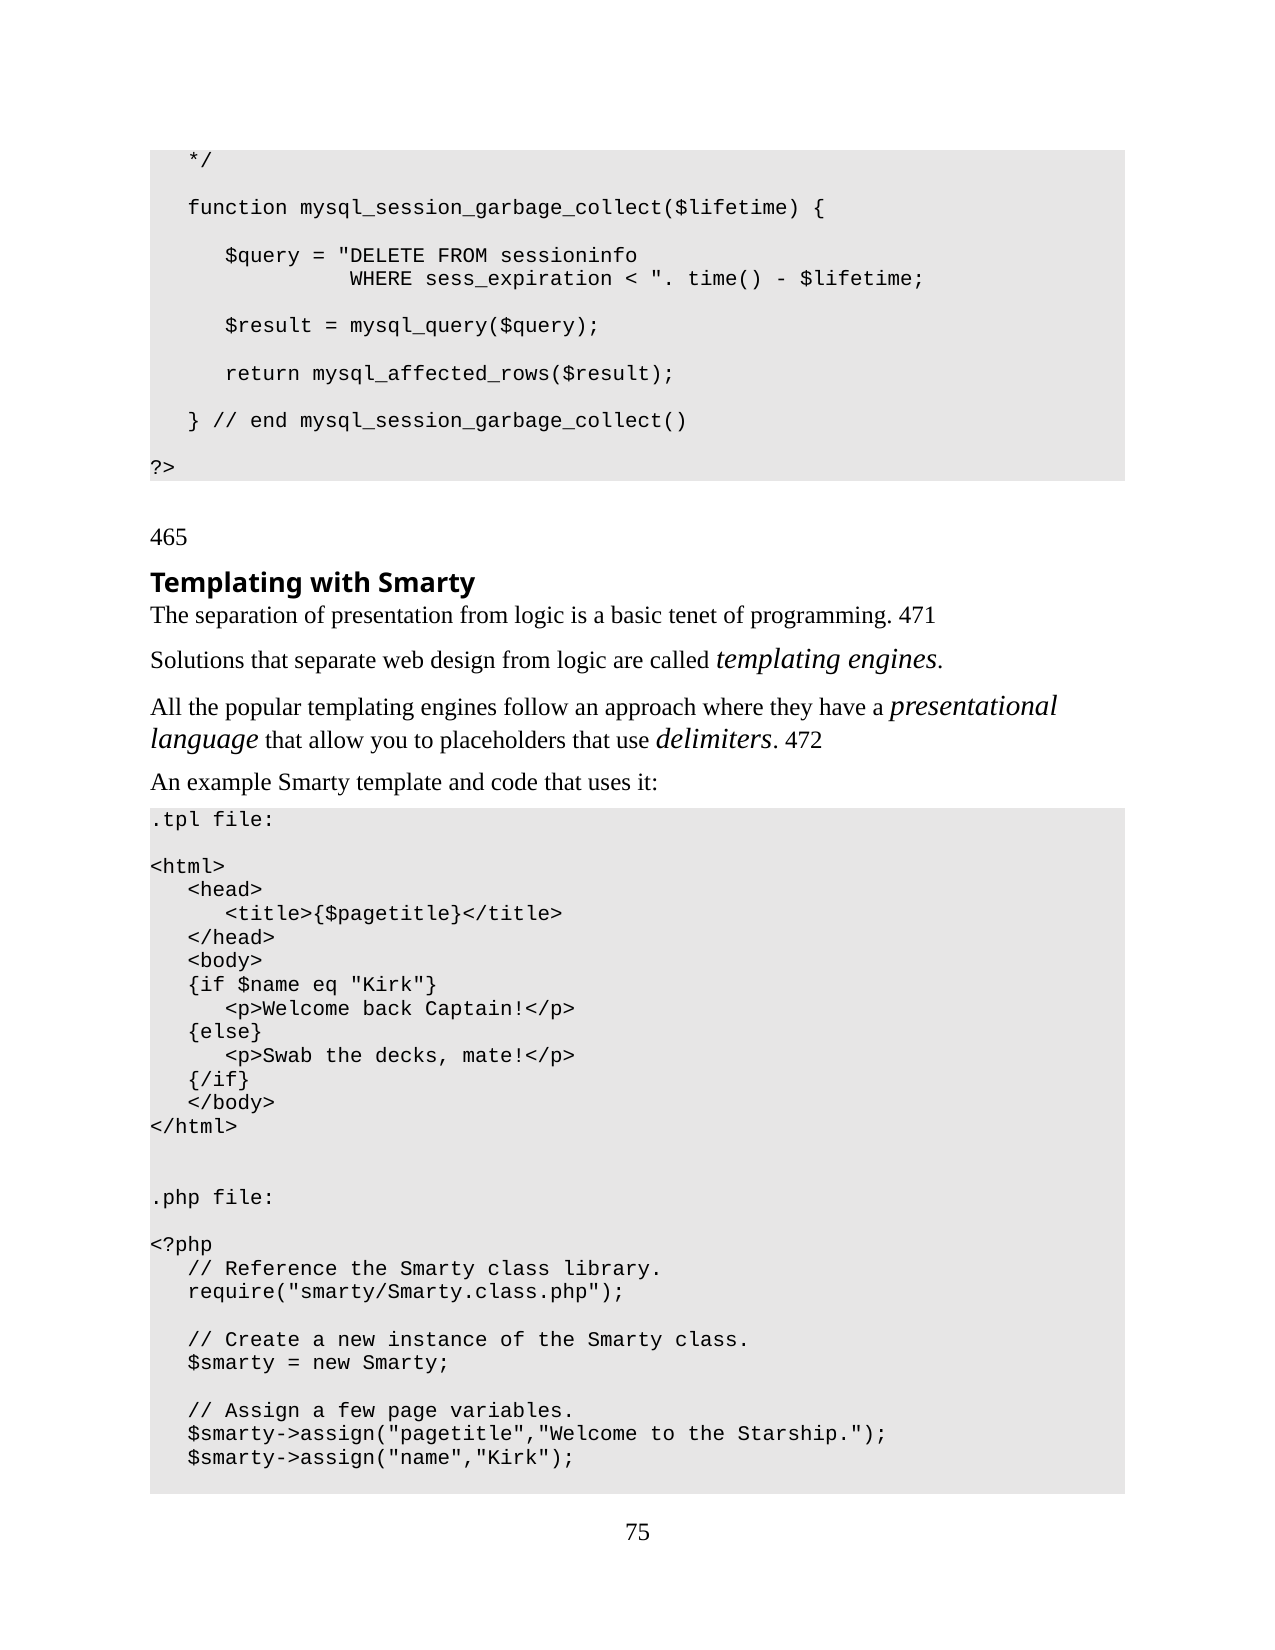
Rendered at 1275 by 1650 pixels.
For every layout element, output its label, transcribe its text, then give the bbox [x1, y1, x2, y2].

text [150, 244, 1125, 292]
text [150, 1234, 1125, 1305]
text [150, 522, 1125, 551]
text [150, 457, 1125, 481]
text */ [150, 150, 1125, 174]
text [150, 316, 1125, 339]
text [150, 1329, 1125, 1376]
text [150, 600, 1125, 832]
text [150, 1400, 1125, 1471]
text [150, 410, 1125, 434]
text function mysql_session_garbage_collect($lifetime) { [150, 197, 1125, 221]
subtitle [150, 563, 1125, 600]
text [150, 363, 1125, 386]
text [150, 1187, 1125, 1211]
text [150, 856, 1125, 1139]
